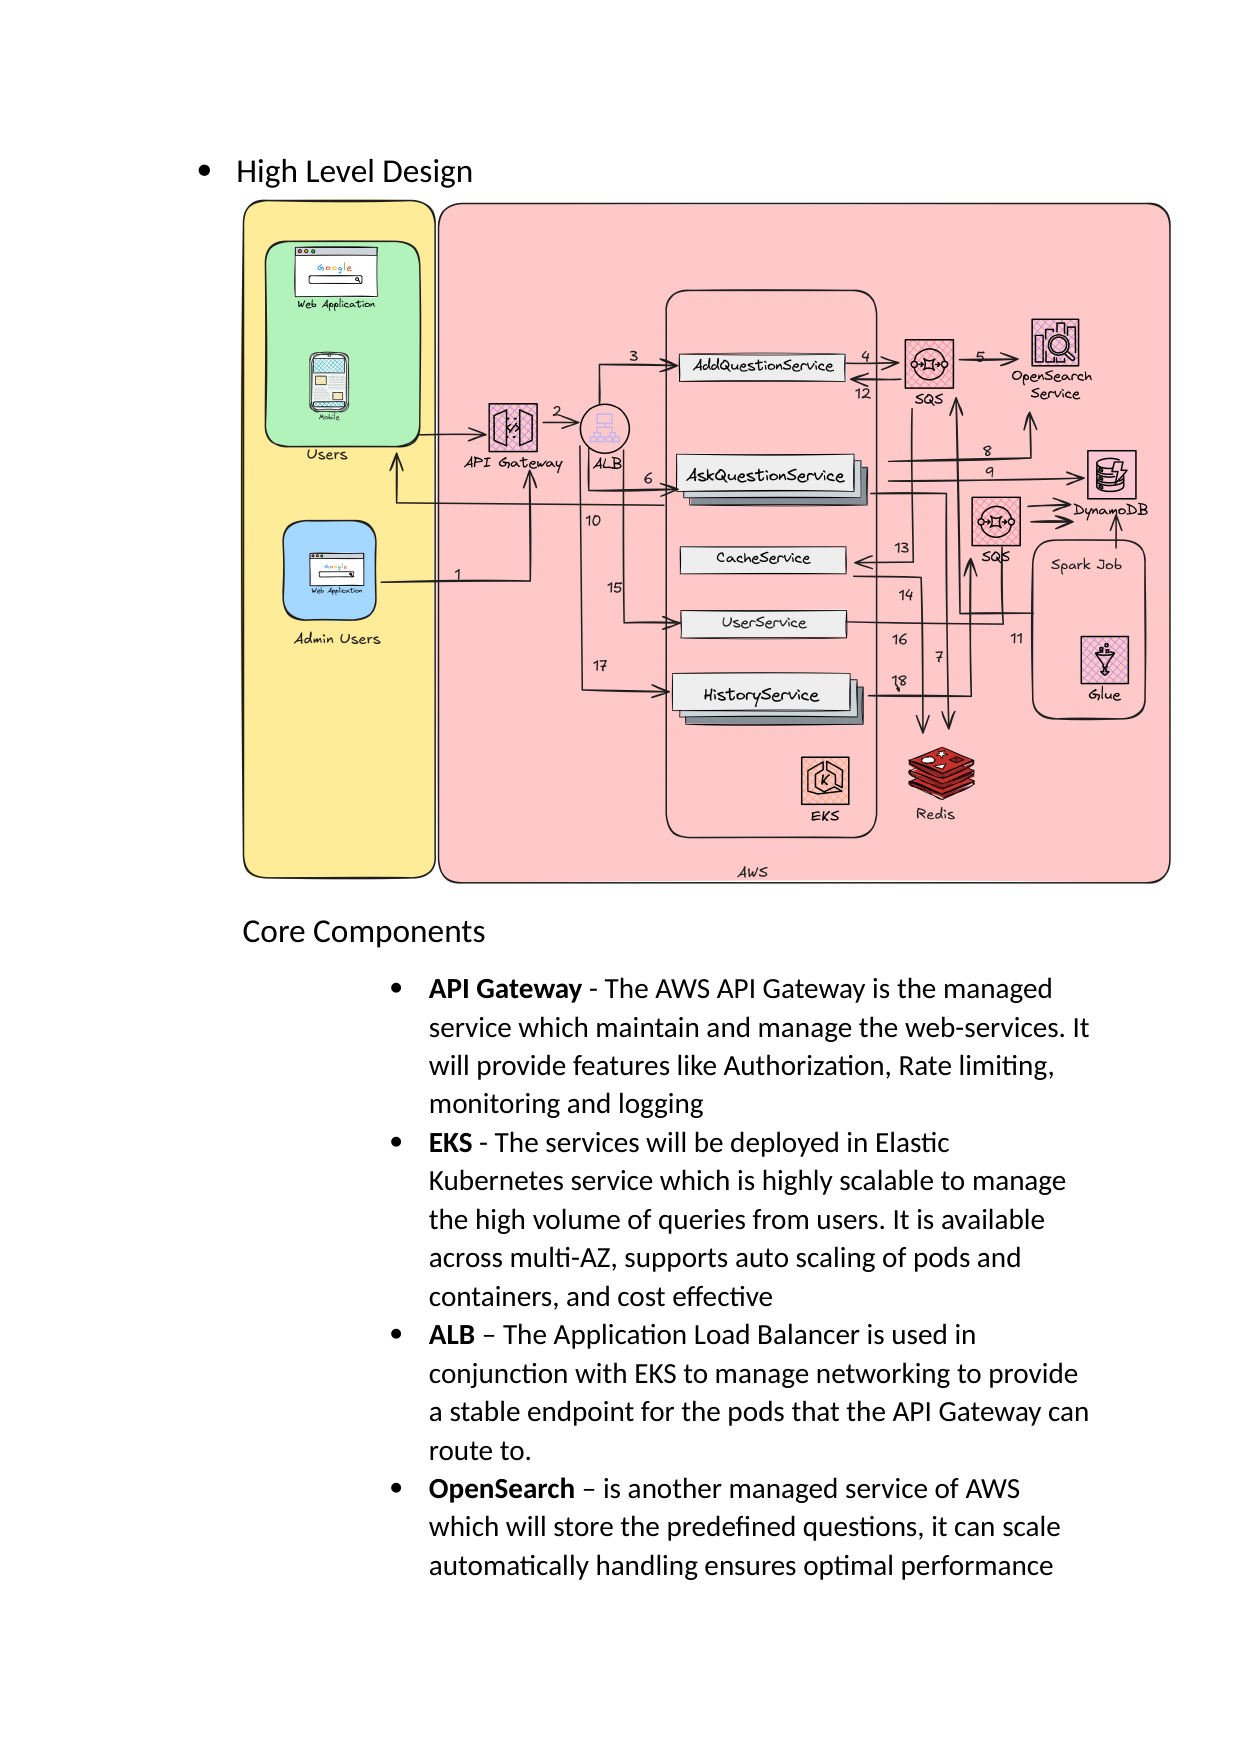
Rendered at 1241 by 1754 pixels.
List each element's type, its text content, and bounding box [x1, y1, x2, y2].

list EKS - The services will be deployed in Elastic Kubernetes service which is highly scalable to manage the high volume of queries from users. It is available across multi-AZ, supports auto scaling of pods and containers, and cost effective [391, 1124, 1090, 1313]
list High Level Design [199, 150, 1090, 191]
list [391, 1470, 1090, 1582]
picture [236, 193, 1177, 890]
list ALB – The Application Load Balancer is used in conjunction with EKS to manage networking to provide a stable endpoint for the pods that the API Gateway can route to. [391, 1316, 1090, 1467]
list API Gateway - The AWS API Gateway is the managed service which maintain and manage the web-services. It will provide features like Authorization, Rate limiting, monitoring and logging [391, 970, 1090, 1121]
text Core Components [150, 910, 1090, 950]
